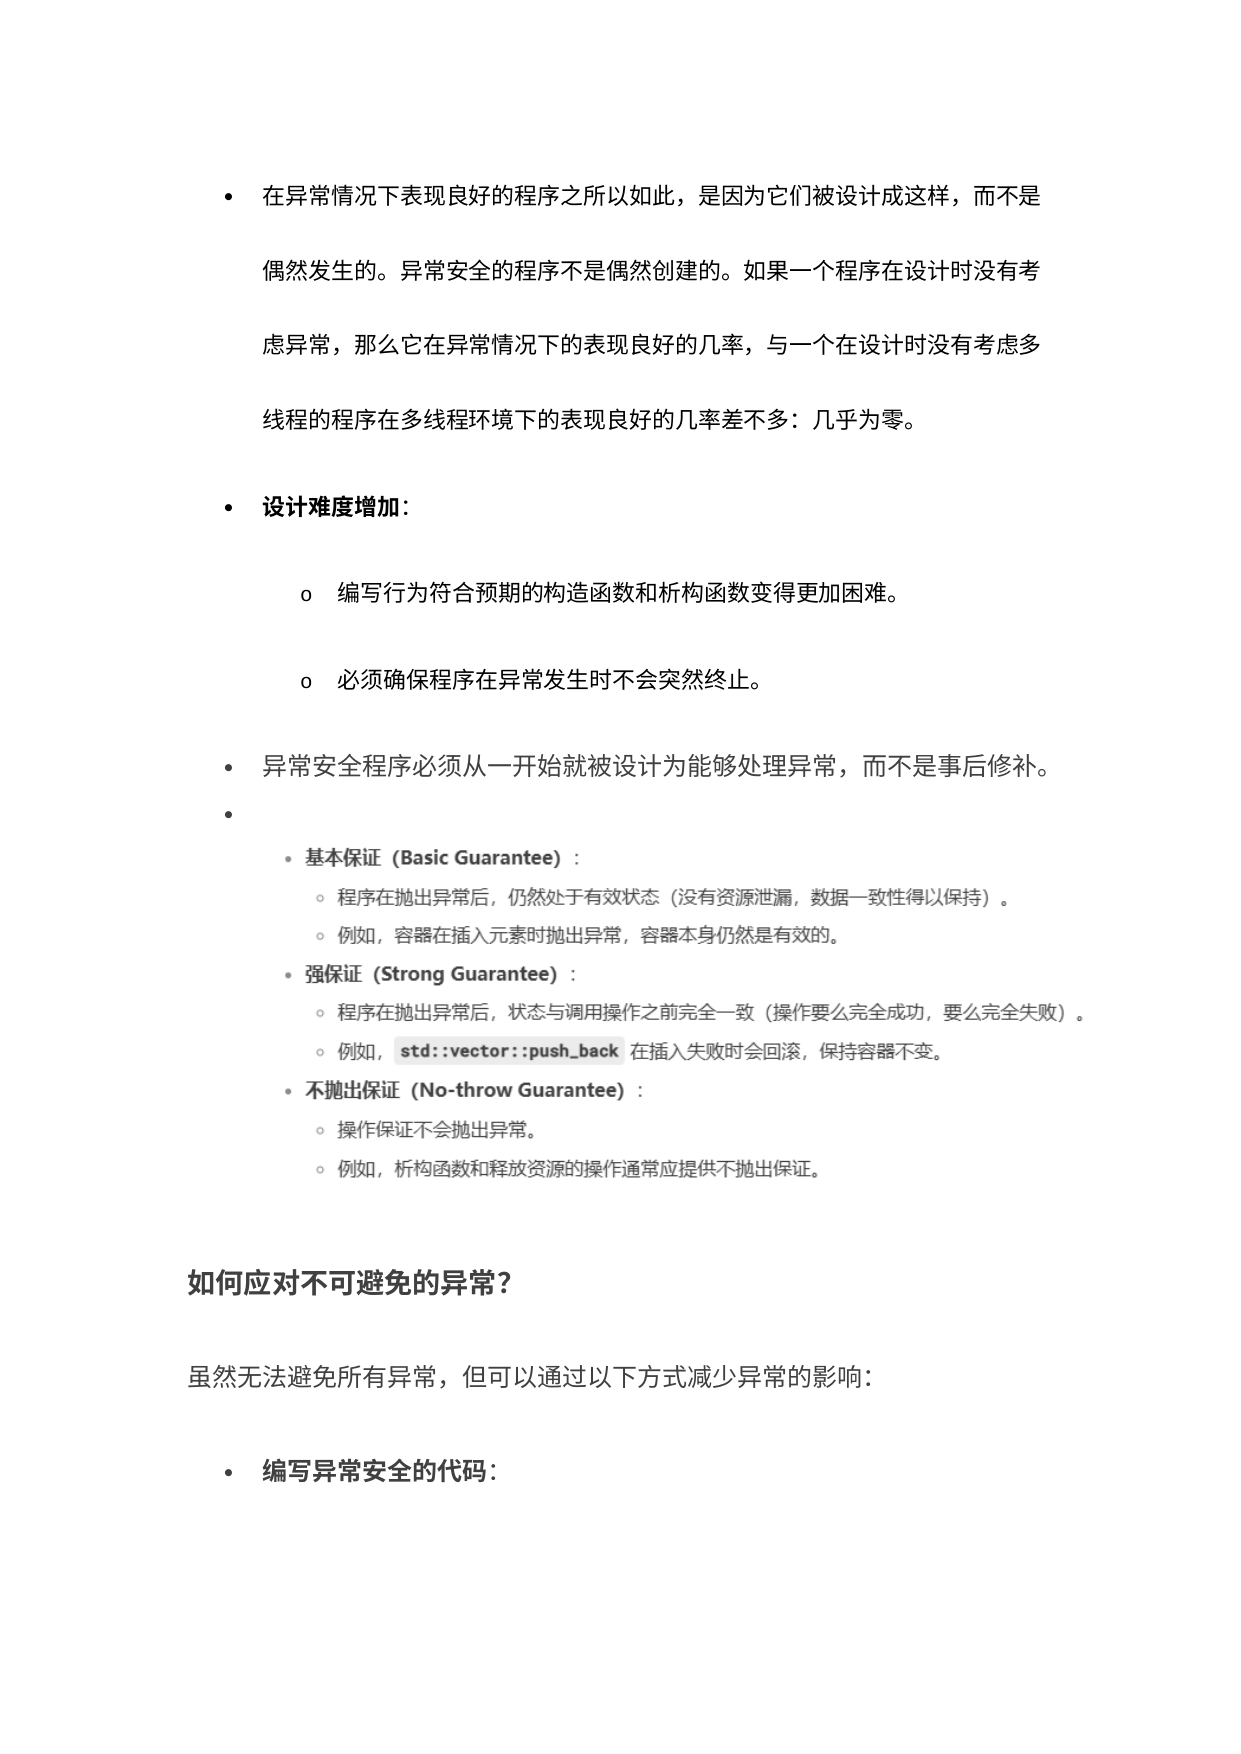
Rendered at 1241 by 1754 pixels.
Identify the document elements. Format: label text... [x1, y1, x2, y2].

picture [225, 829, 1091, 1193]
list 编写异常安全的代码： [225, 1437, 1053, 1502]
list 在异常情况下表现良好的程序之所以如此，是因为它们被设计成这样，而不是偶然发生的。异常安全的程序不是偶然创建的。如果一个程序在设计时没有考虑异常，那么它在异常情况下的表现良好的几率，与一个在设计时没有考虑多线程的程序在多线程环境下的表现良好的几率差不多：几乎为零。 [225, 162, 1053, 451]
list 必须确保程序在异常发生时不会突然终止。 [300, 646, 1053, 711]
list 设计难度增加： [225, 473, 1053, 538]
list 编写行为符合预期的构造函数和析构函数变得更加困难。 [300, 559, 1053, 624]
text 虽然无法避免所有异常，但可以通过以下方式减少异常的影响： [187, 1343, 1053, 1408]
list 异常安全程序必须从一开始就被设计为能够处理异常，而不是事后修补。 [225, 732, 1053, 797]
text 如何应对不可避免的异常？ [187, 1249, 1053, 1314]
